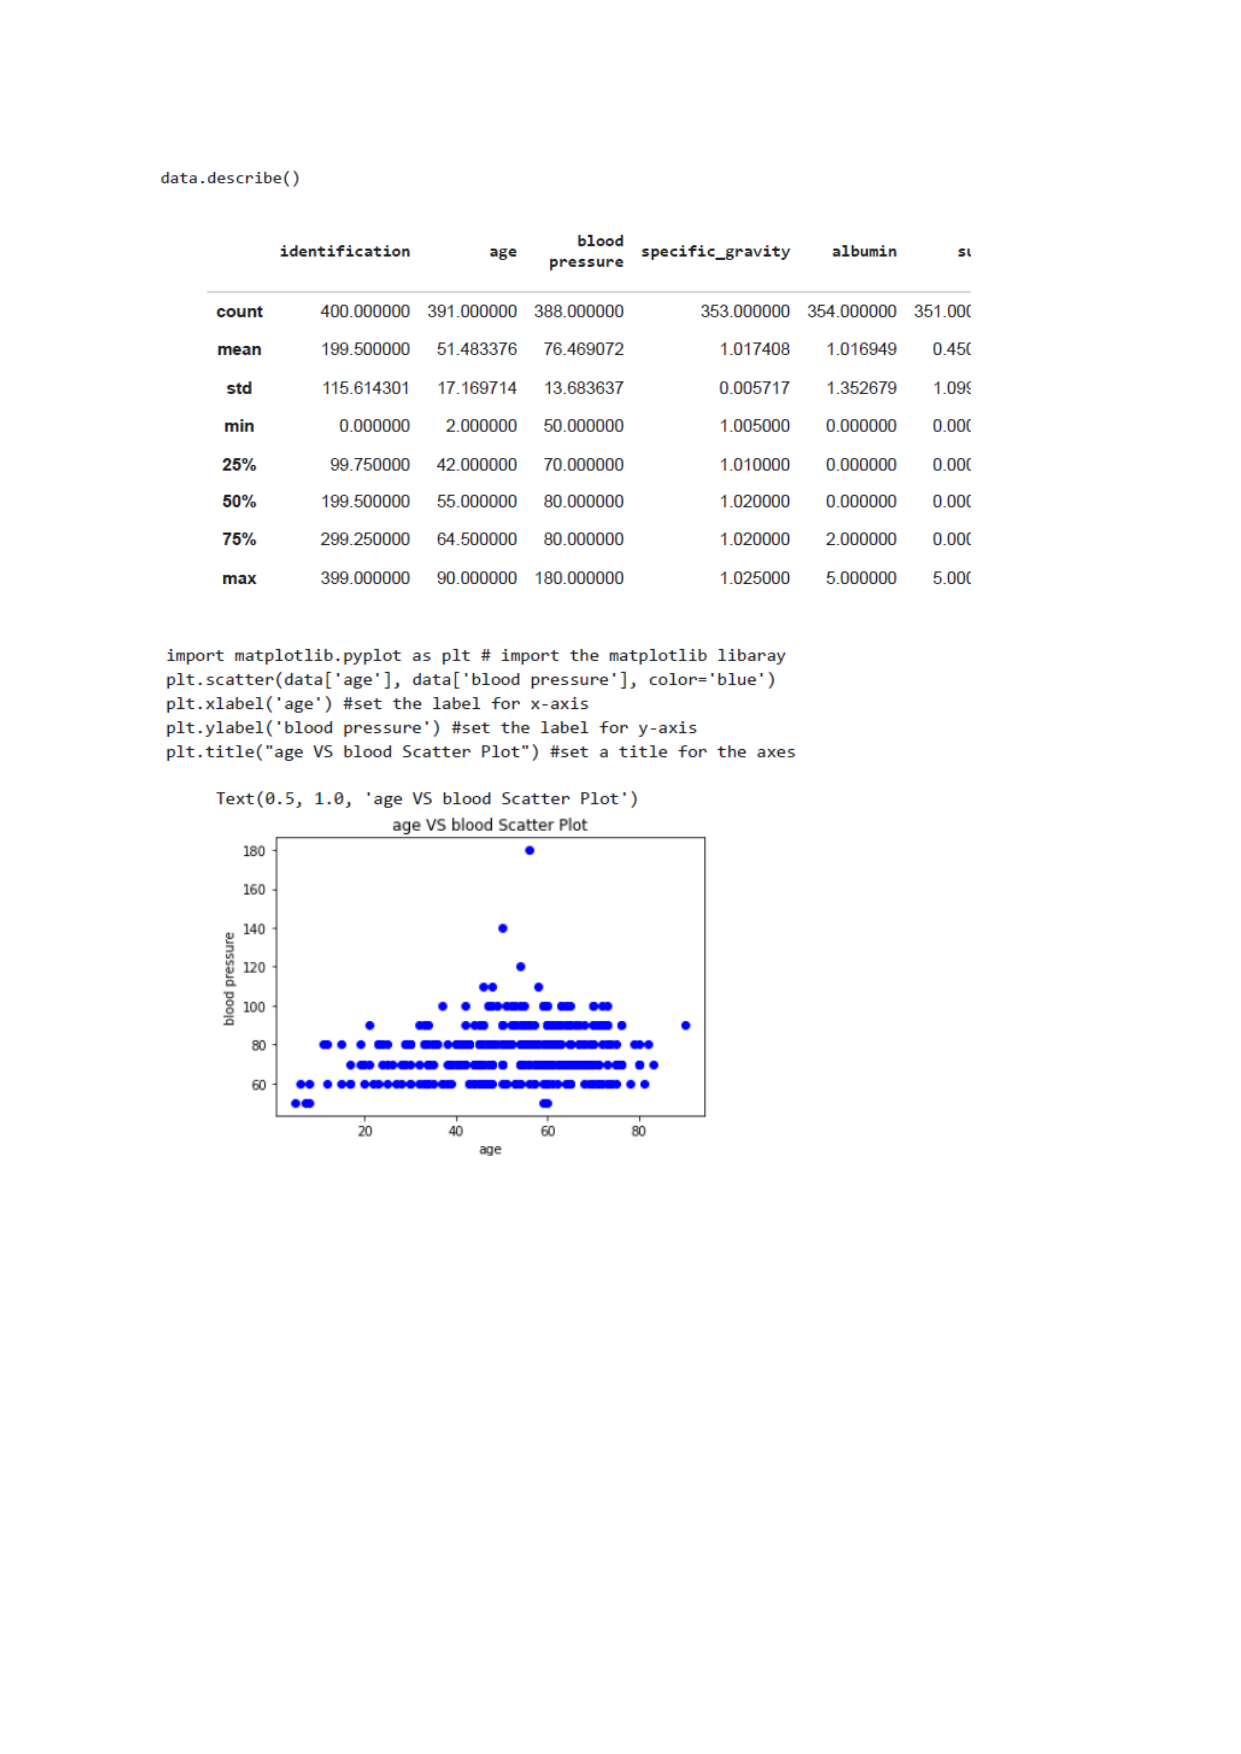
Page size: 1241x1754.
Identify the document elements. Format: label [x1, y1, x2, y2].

picture [150, 150, 1091, 599]
picture [150, 643, 1089, 1156]
